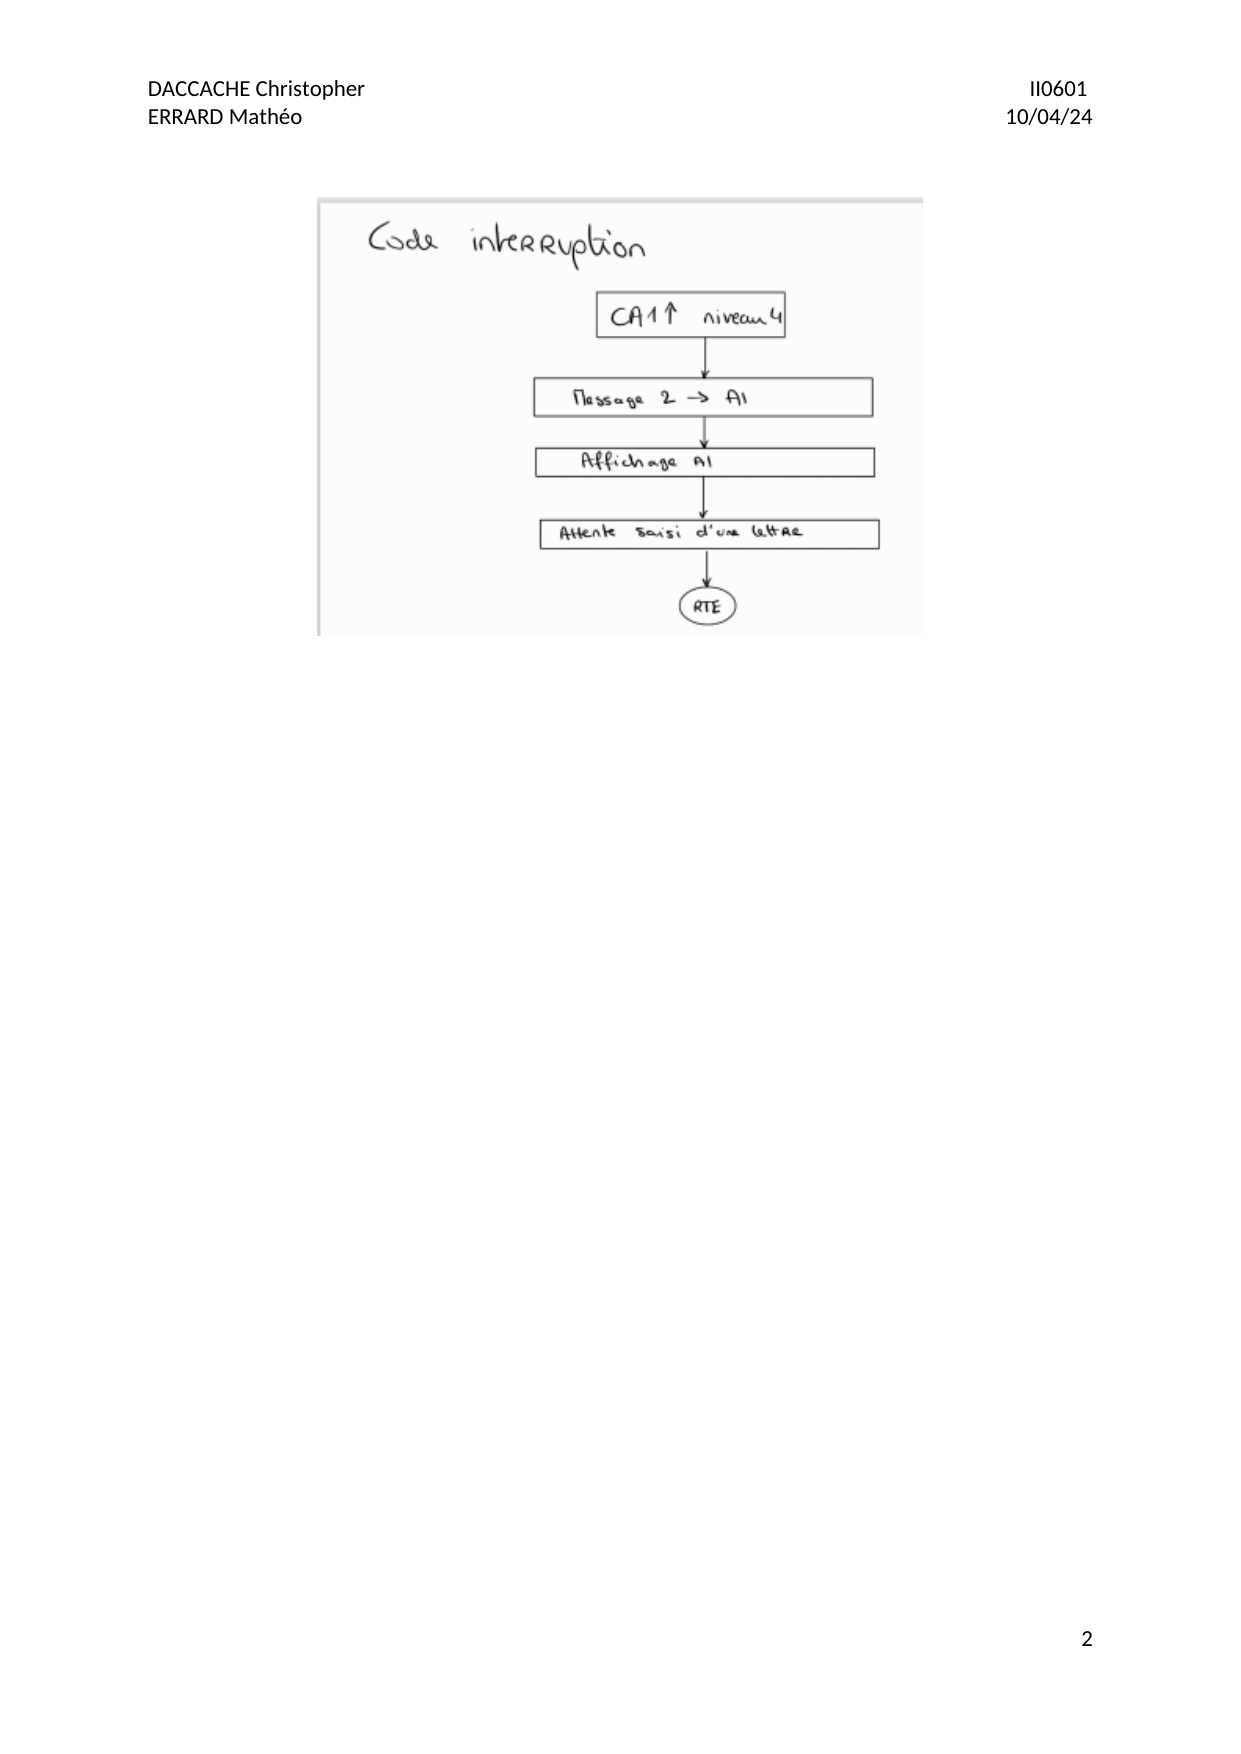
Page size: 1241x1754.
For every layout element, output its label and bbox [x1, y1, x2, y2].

picture [317, 197, 924, 636]
